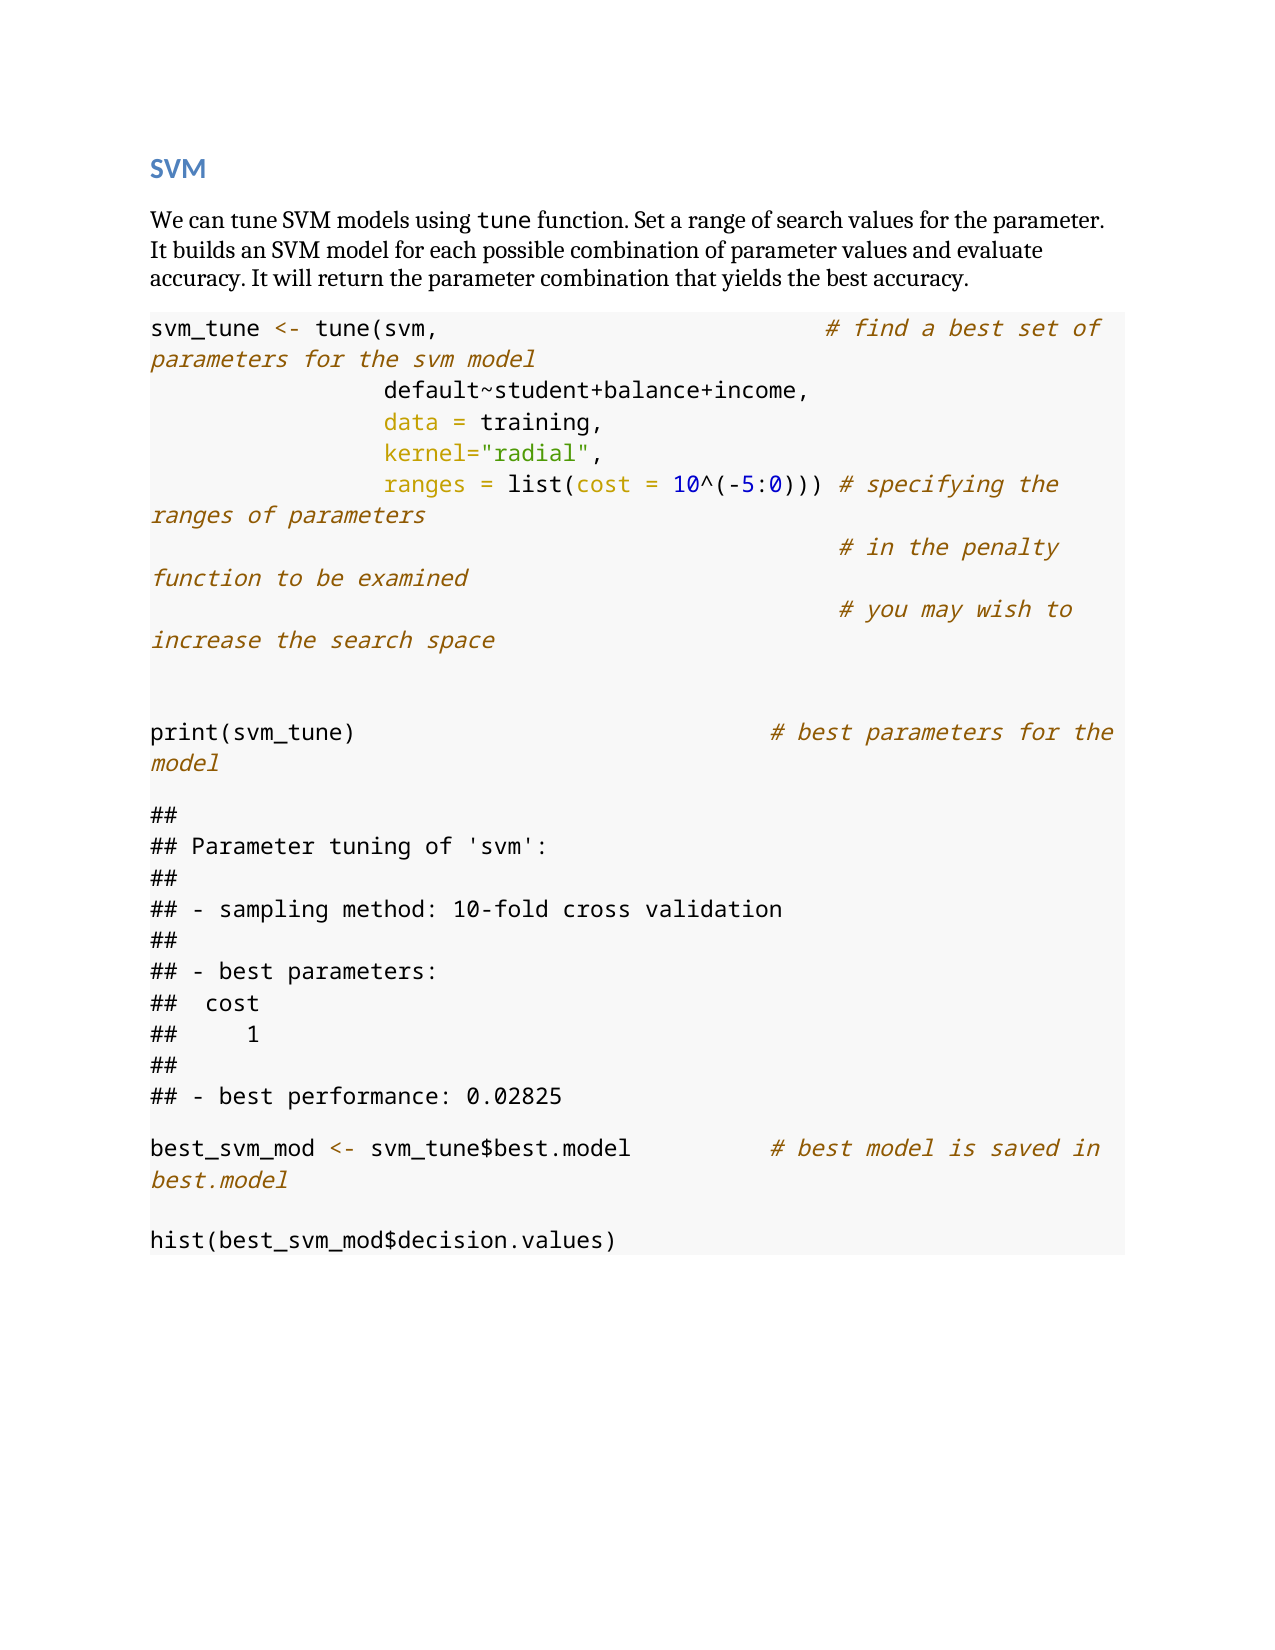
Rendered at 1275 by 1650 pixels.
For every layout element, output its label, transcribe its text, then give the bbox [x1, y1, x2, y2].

text svm_tune <- tune(svm, # find a best set of parameters for the svm model default~student+balance+income, data = training, kernel="radial", ranges = list(cost = 10^(-5:0))) # specifying the ranges of parameters # in the penalty function to be examined # you may wish to increase the search space print(svm_tune) # best parameters for the model [150, 312, 1125, 778]
text ## ## Parameter tuning of 'svm': ## ## - sampling method: 10-fold cross validation ## ## - best parameters: ## cost ## 1 ## ## - best performance: 0.02825 [150, 799, 1125, 1111]
subtitle SVM [150, 150, 1125, 186]
text best_svm_mod <- svm_tune$best.model # best model is saved in best.model hist(best_svm_mod$decision.values) [150, 1132, 1125, 1255]
text We can tune SVM models using tune function. Set a range of search values for the parameter. It builds an SVM model for each possible combination of parameter values and evaluate accuracy. It will return the parameter combination that yields the best accuracy. [150, 204, 1125, 293]
